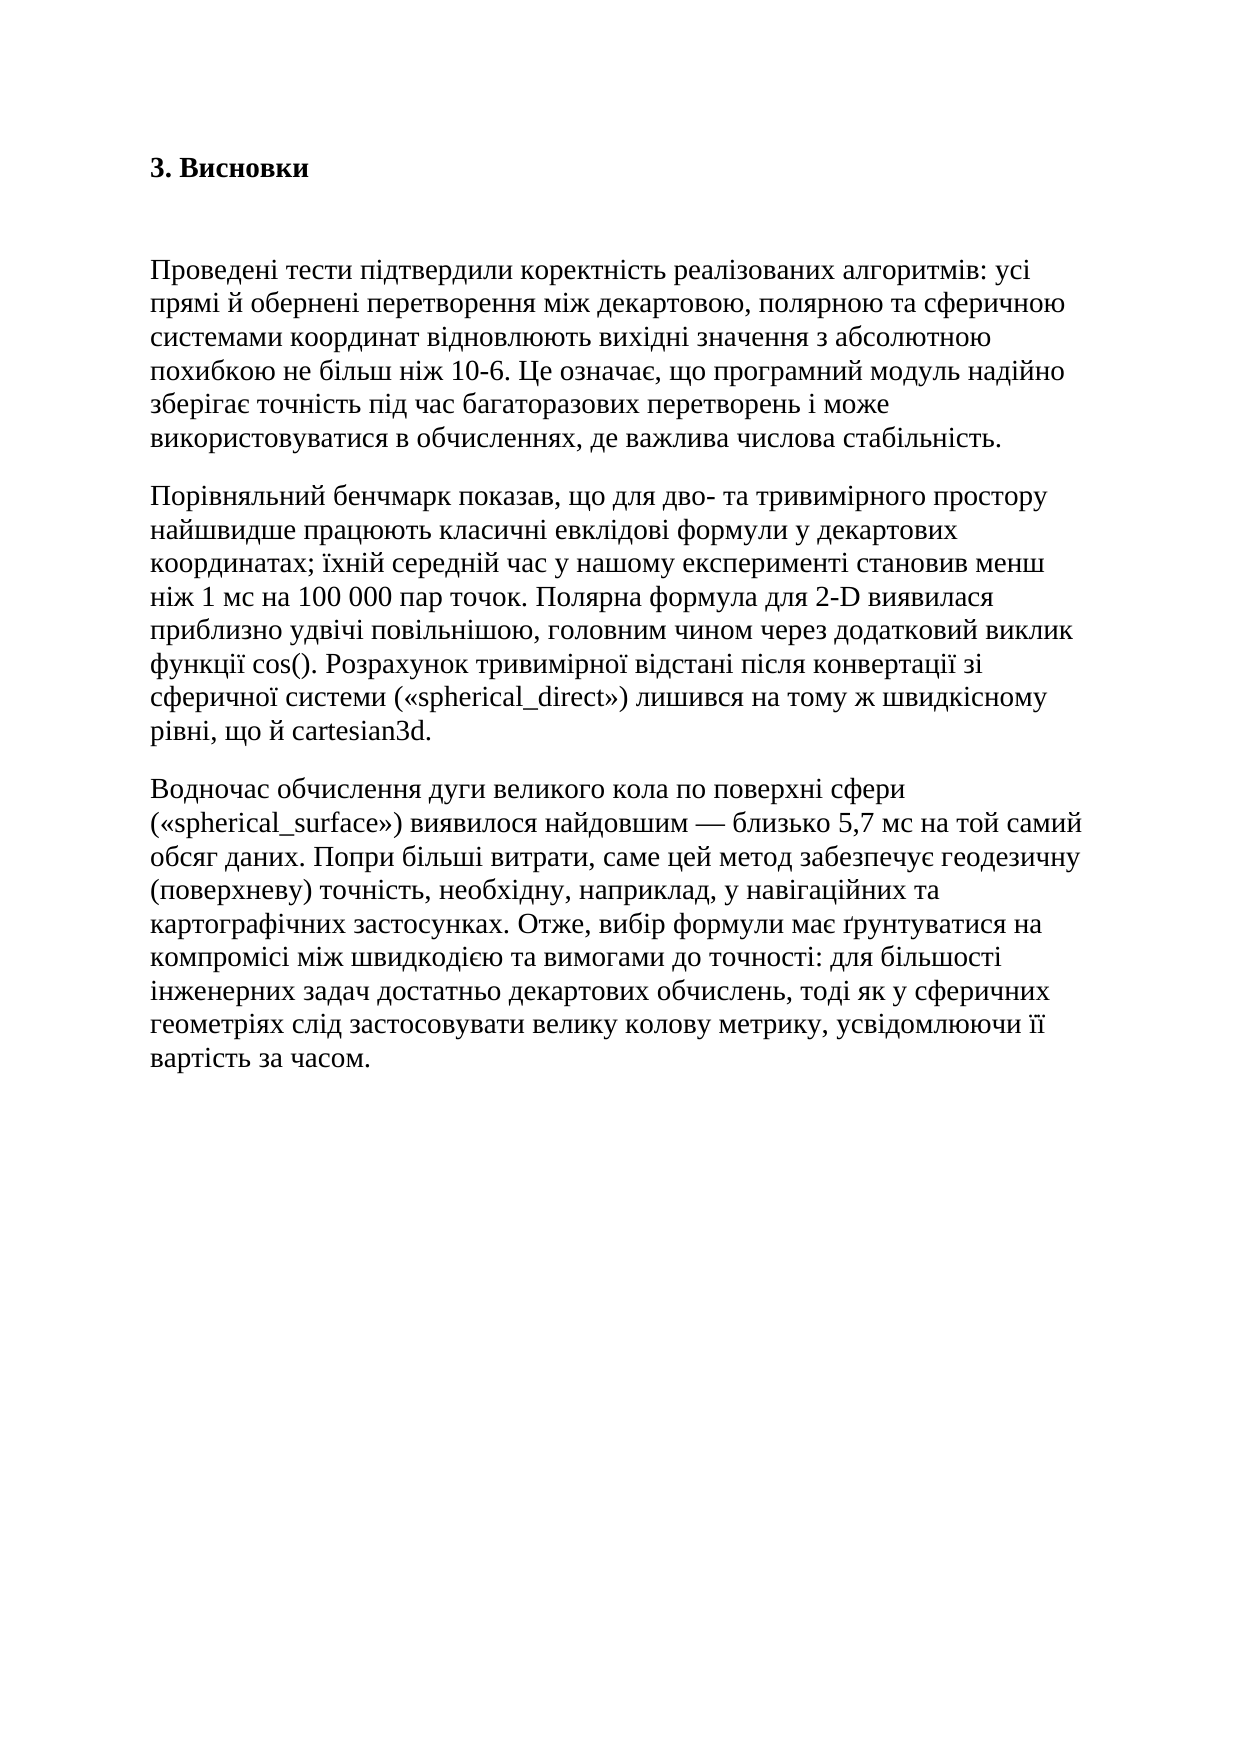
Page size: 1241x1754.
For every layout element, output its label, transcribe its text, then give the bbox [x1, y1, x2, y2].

text Водночас обчислення дуги великого кола по поверхні сфери («spherical_surface») виявилося найдовшим — близько 5,7 мс на той самий обсяг даних. Попри більші витрати, саме цей метод забезпечує геодезичну (поверхневу) точність, необхідну, наприклад, у навігаційних та картографічних застосунках. Отже, вибір формули має ґрунтуватися на компромісі між швидкодією та вимогами до точності: для більшості інженерних задач достатньо декартових обчислень, тоді як у сферичних геометріях слід застосовувати велику колову метрику, усвідомлюючи її вартість за часом. [150, 772, 1090, 1073]
text 3. Висновки [150, 150, 1090, 183]
text Проведені тести підтвердили коректність реалізованих алгоритмів: усі прямі й обернені перетворення між декартовою, полярною та сферичною системами координат відновлюють вихідні значення з абсолютною похибкою не більш ніж 10-6. Це означає, що програмний модуль надійно зберігає точність під час багаторазових перетворень і може використовуватися в обчисленнях, де важлива числова стабільність. [150, 252, 1090, 453]
text Порівняльний бенчмарк показав, що для дво- та тривимірного простору найшвидше працюють класичні евклідові формули у декартових координатах; їхній середній час у нашому експерименті становив менш ніж 1 мс на 100 000 пар точок. Полярна формула для 2-D виявилася приблизно удвічі повільнішою, головним чином через додатковий виклик функції cos(). Розрахунок тривимірної відстані після конвертації зі сферичної системи («spherical_direct») лишився на тому ж швидкісному рівні, що й cartesian3d. [150, 478, 1090, 747]
